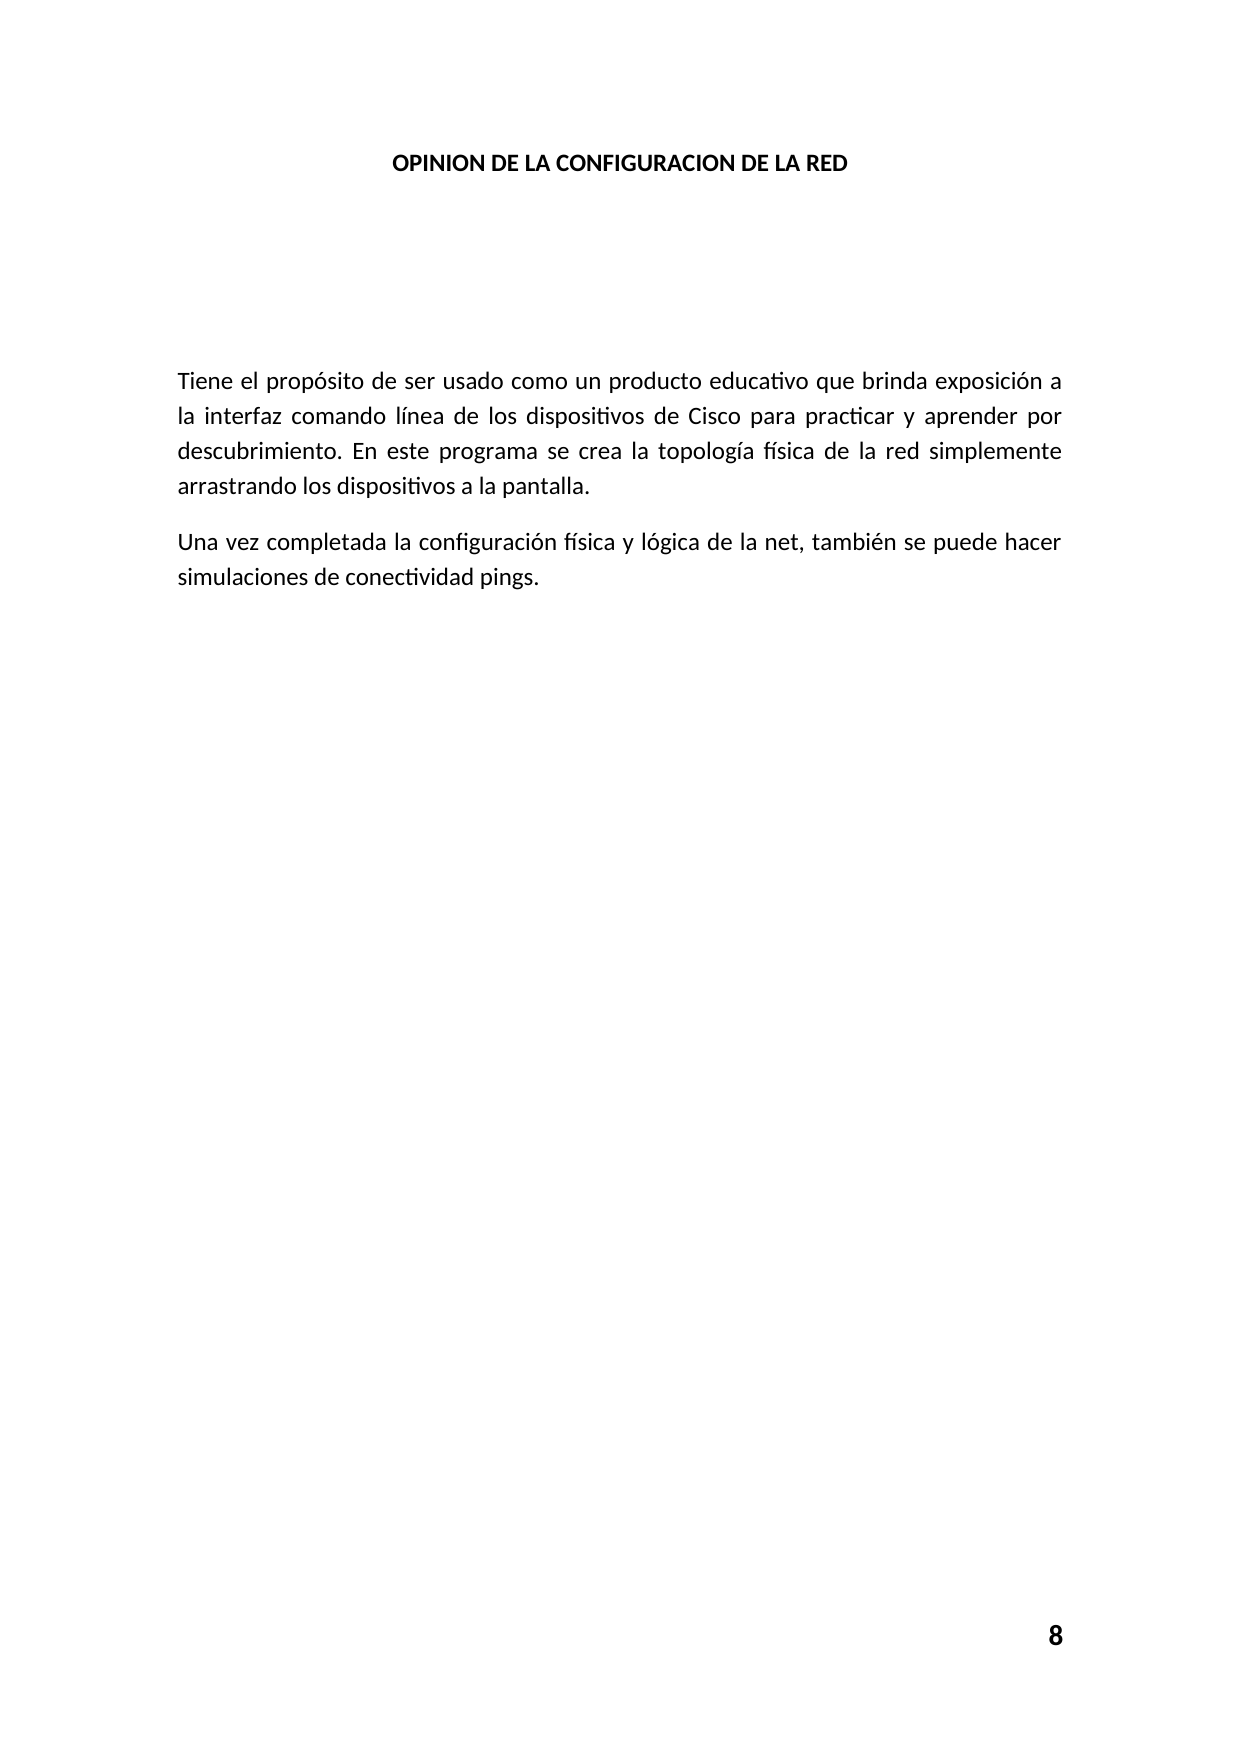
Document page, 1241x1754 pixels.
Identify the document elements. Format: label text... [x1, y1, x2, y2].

text OPINION DE LA CONFIGURACION DE LA RED [177, 148, 1063, 178]
text Una vez completada la configuración física y lógica de la net, también se puede hacer simulaciones de conectividad pings. [177, 526, 1063, 592]
text Tiene el propósito de ser usado como un producto educativo que brinda exposición a la interfaz comando línea de los dispositivos de Cisco para practicar y aprender por descubrimiento. En este programa se crea la topología física de la red simplemente arrastrando los dispositivos a la pantalla. [177, 365, 1063, 501]
